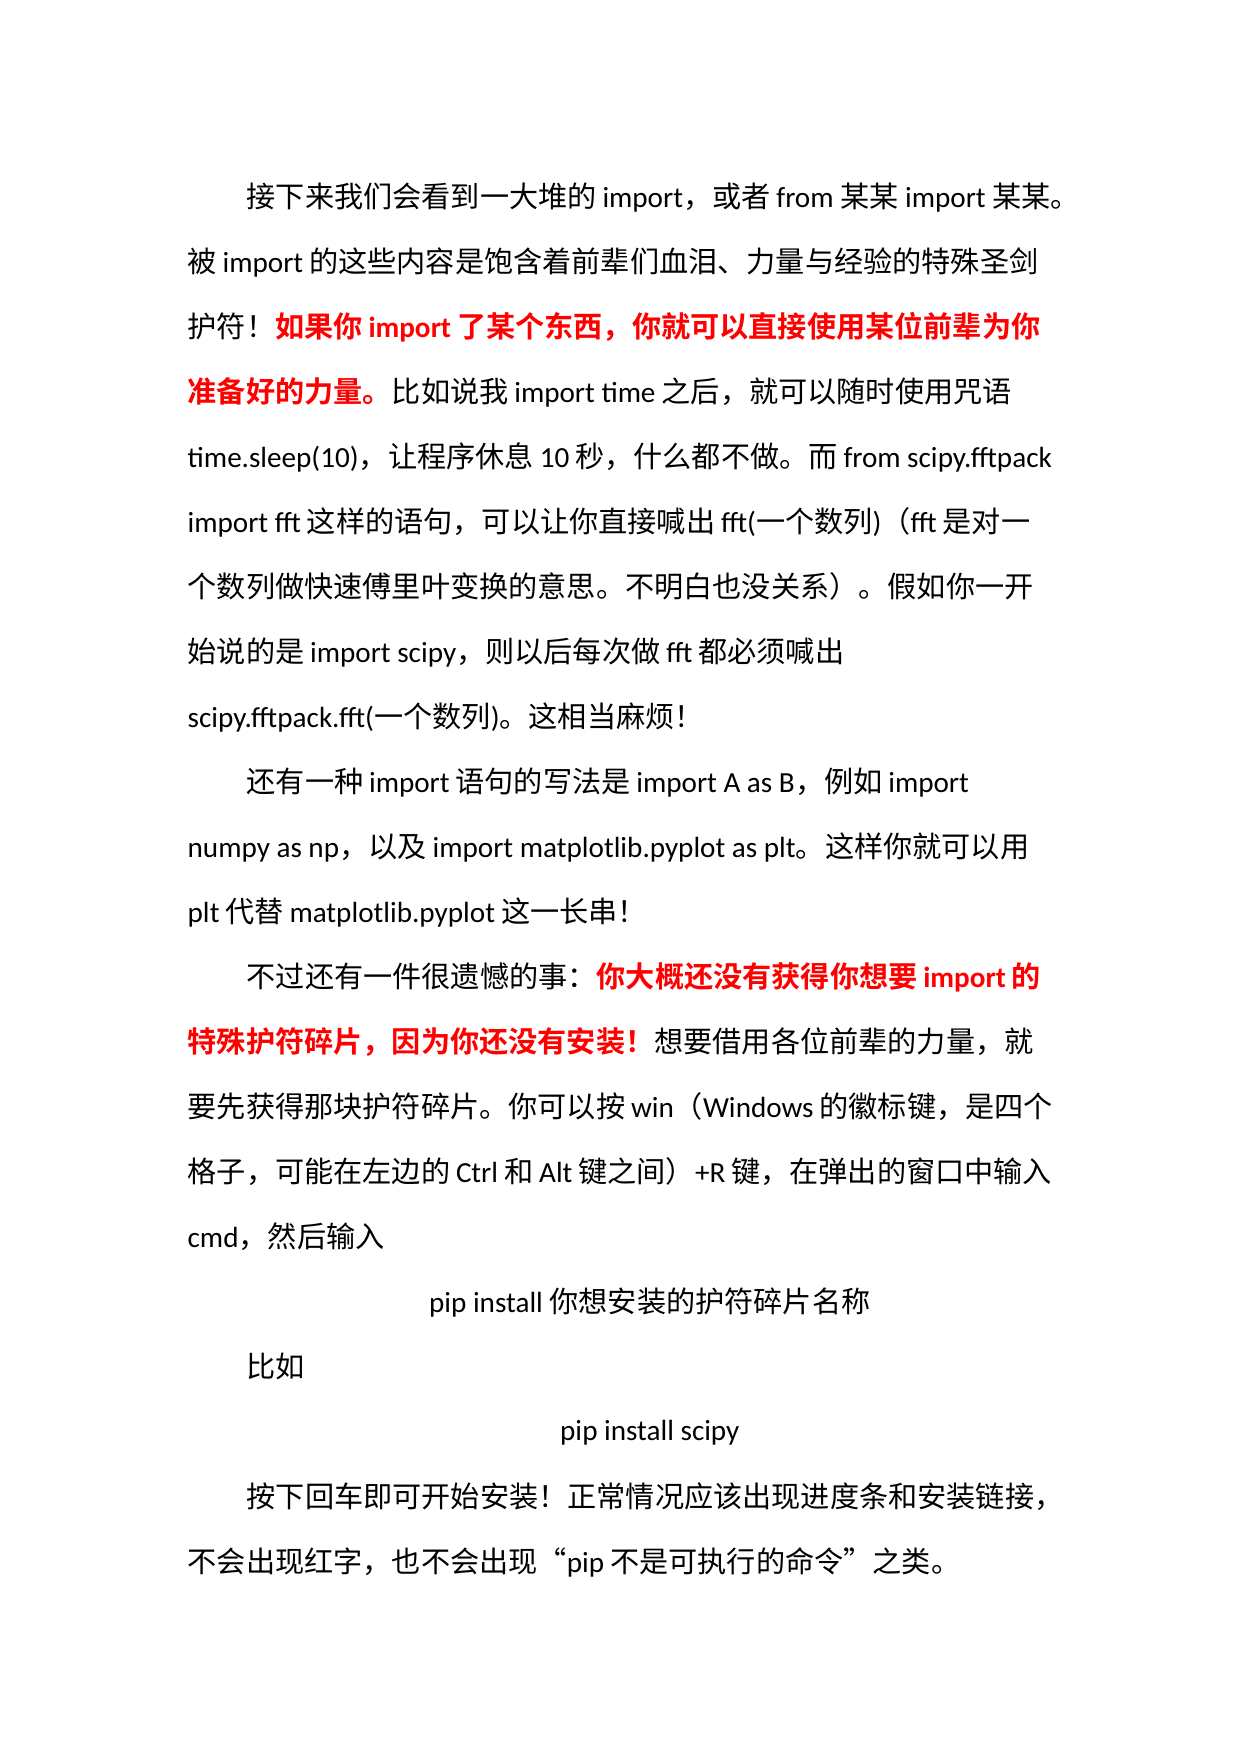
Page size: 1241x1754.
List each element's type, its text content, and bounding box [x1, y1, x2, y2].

text pip install scipy [187, 1397, 1053, 1462]
text 接下来我们会看到一大堆的import，或者from 某某 import 某某。被import的这些内容是饱含着前辈们血泪、力量与经验的特殊圣剑护符！如果你import了某个东西，你就可以直接使用某位前辈为你准备好的力量。比如说我import time之后，就可以随时使用咒语time.sleep(10)，让程序休息10秒，什么都不做。而from scipy.fftpack import fft这样的语句，可以让你直接喊出fft(一个数列)（fft是对一个数列做快速傅里叶变换的意思。不明白也没关系）。假如你一开始说的是import scipy，则以后每次做fft都必须喊出scipy.fftpack.fft(一个数列)。这相当麻烦！ [187, 162, 1053, 747]
text pip install 你想安装的护符碎片名称 [187, 1267, 1053, 1332]
text 还有一种import语句的写法是import A as B，例如import numpy as np，以及import matplotlib.pyplot as plt。这样你就可以用plt代替matplotlib.pyplot这一长串！ [187, 747, 1053, 942]
text 不过还有一件很遗憾的事：你大概还没有获得你想要import的特殊护符碎片，因为你还没有安装！想要借用各位前辈的力量，就要先获得那块护符碎片。你可以按win（Windows的徽标键，是四个格子，可能在左边的Ctrl和Alt键之间）+R键，在弹出的窗口中输入cmd，然后输入 [187, 942, 1053, 1267]
text 比如 [187, 1332, 1053, 1397]
text 按下回车即可开始安装！正常情况应该出现进度条和安装链接，不会出现红字，也不会出现“pip不是可执行的命令”之类。 [187, 1462, 1053, 1592]
